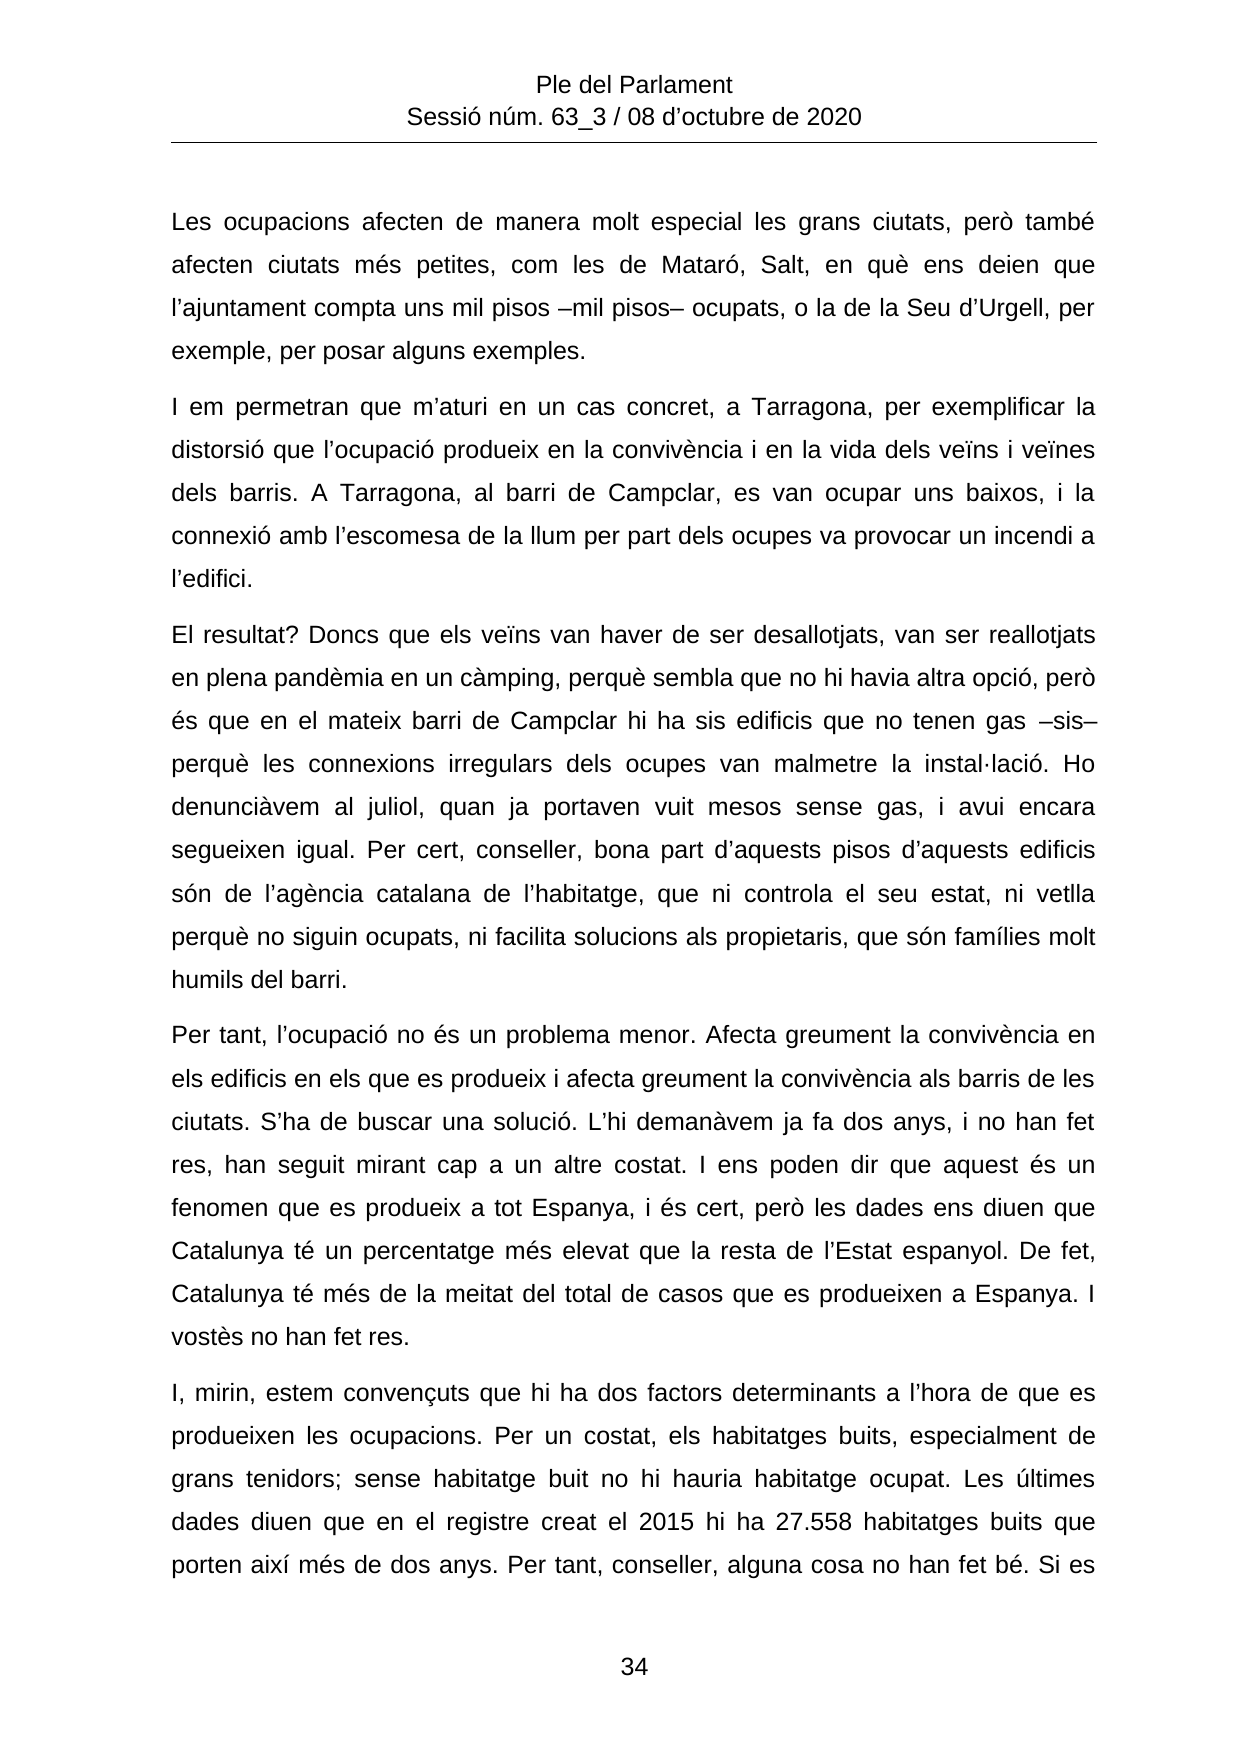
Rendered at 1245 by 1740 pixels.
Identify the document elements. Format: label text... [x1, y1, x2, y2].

text Les ocupacions afecten de manera molt especial les grans ciutats, però també afecten ciutats més petites, com les de Mataró, Salt, en què ens deien que l’ajuntament compta uns mil pisos –mil pisos– ocupats, o la de la Seu d’Urgell, per exemple, per posar alguns exemples. [171, 207, 1097, 365]
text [171, 1378, 1097, 1579]
text I em permetran que m’aturi en un cas concret, a Tarragona, per exemplificar la distorsió que l’ocupació produeix en la convivència i en la vida dels veïns i veïnes dels barris. A Tarragona, al barri de Campclar, es van ocupar uns baixos, i la connexió amb l’escomesa de la llum per part dels ocupes va provocar un incendi a l’edifici. [171, 392, 1097, 593]
text Per tant, l’ocupació no és un problema menor. Afecta greument la convivència en els edificis en els que es produeix i afecta greument la convivència als barris de les ciutats. S’ha de buscar una solució. L’hi demanàvem ja fa dos anys, i no han fet res, han seguit mirant cap a un altre costat. I ens poden dir que aquest és un fenomen que es produeix a tot Espanya, i és cert, però les dades ens diuen que Catalunya té un percentatge més elevat que la resta de l’Estat espanyol. De fet, Catalunya té més de la meitat del total de casos que es produeixen a Espanya. I vostès no han fet res. [171, 1021, 1097, 1351]
text El resultat? Doncs que els veïns van haver de ser desallotjats, van ser reallotjats en plena pandèmia en un càmping, perquè sembla que no hi havia altra opció, però és que en el mateix barri de Campclar hi ha sis edificis que no tenen gas –sis– perquè les connexions irregulars dels ocupes van malmetre la instal·lació. Ho denunciàvem al juliol, quan ja portaven vuit mesos sense gas, i avui encara segueixen igual. Per cert, conseller, bona part d’aquests pisos d’aquests edificis són de l’agència catalana de l’habitatge, que ni controla el seu estat, ni vetlla perquè no siguin ocupats, ni facilita solucions als propietaris, que són famílies molt humils del barri. [171, 620, 1097, 994]
